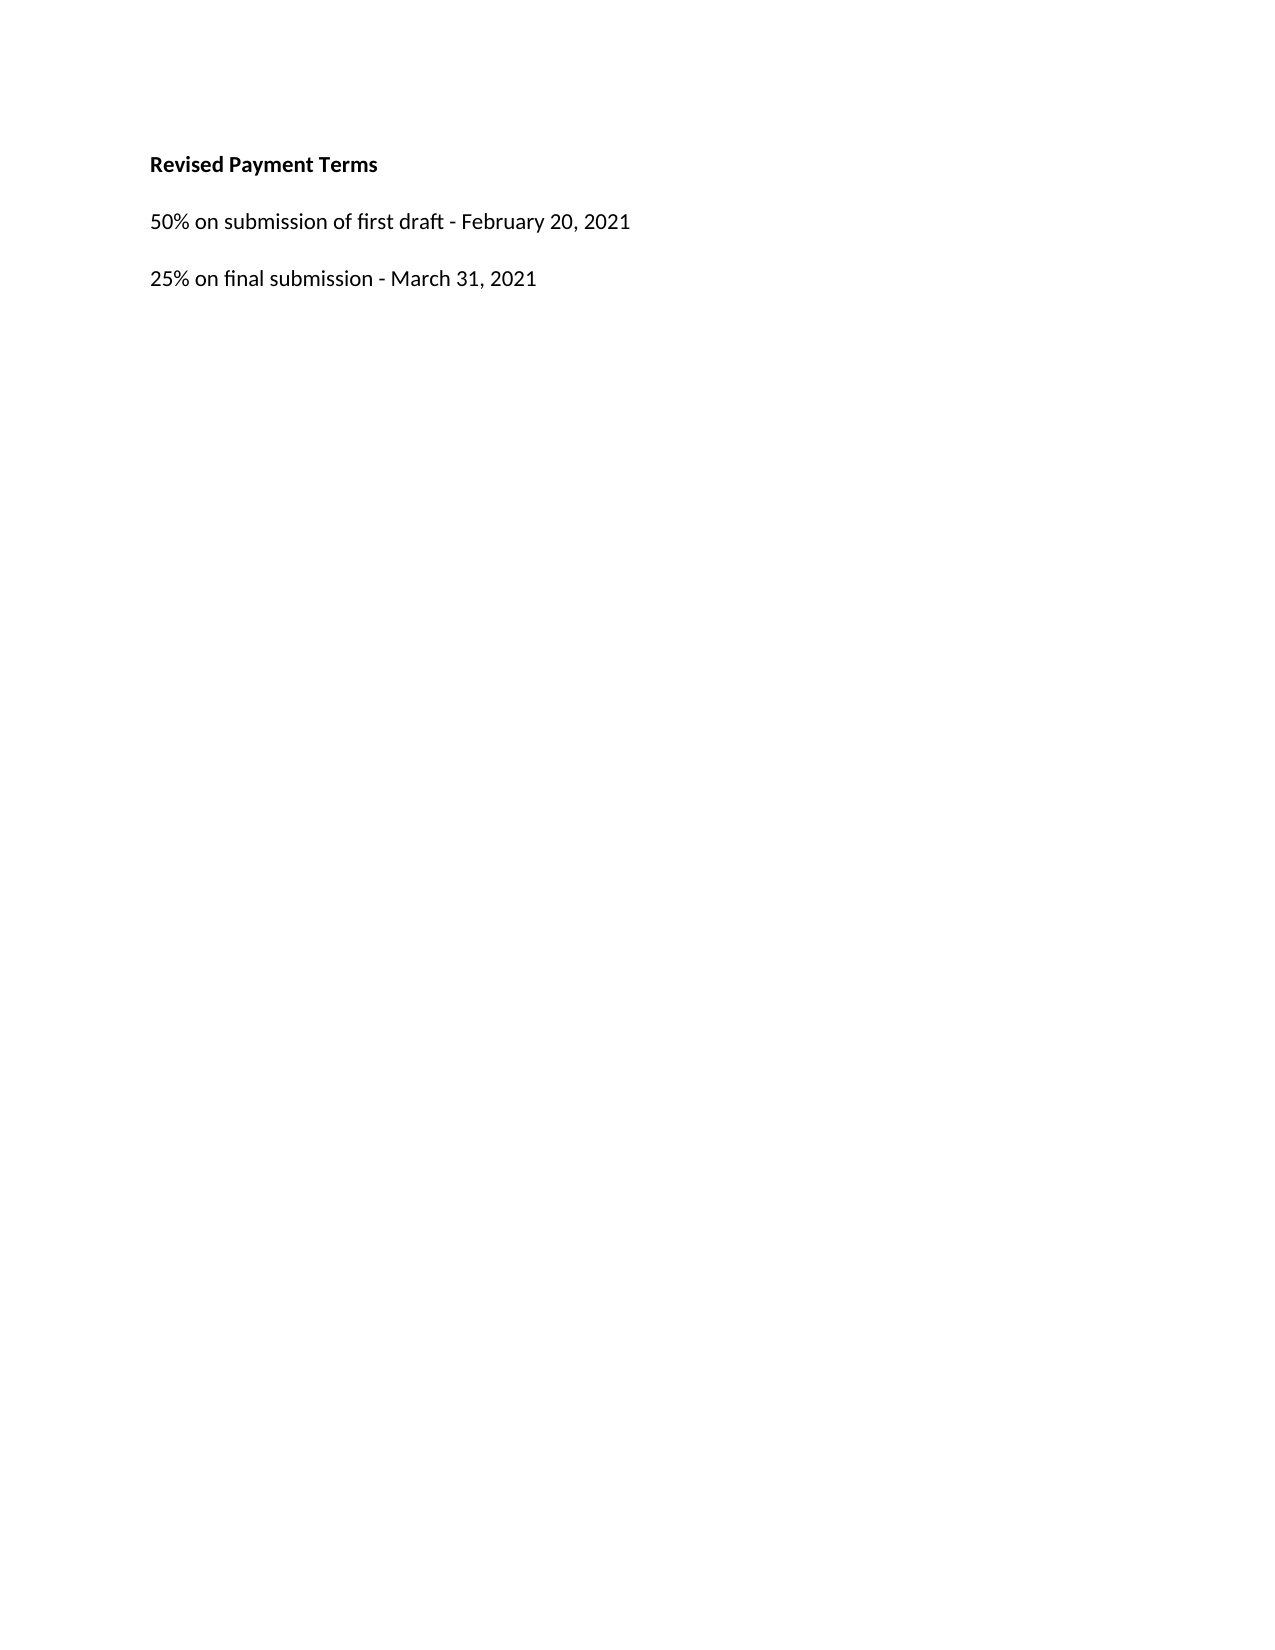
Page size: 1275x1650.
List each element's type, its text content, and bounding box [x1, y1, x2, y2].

text Revised Payment Terms [150, 150, 1125, 178]
text 25% on final submission - March 31, 2021 [150, 264, 1125, 292]
text 50% on submission of first draft - February 20, 2021 [150, 207, 1125, 235]
